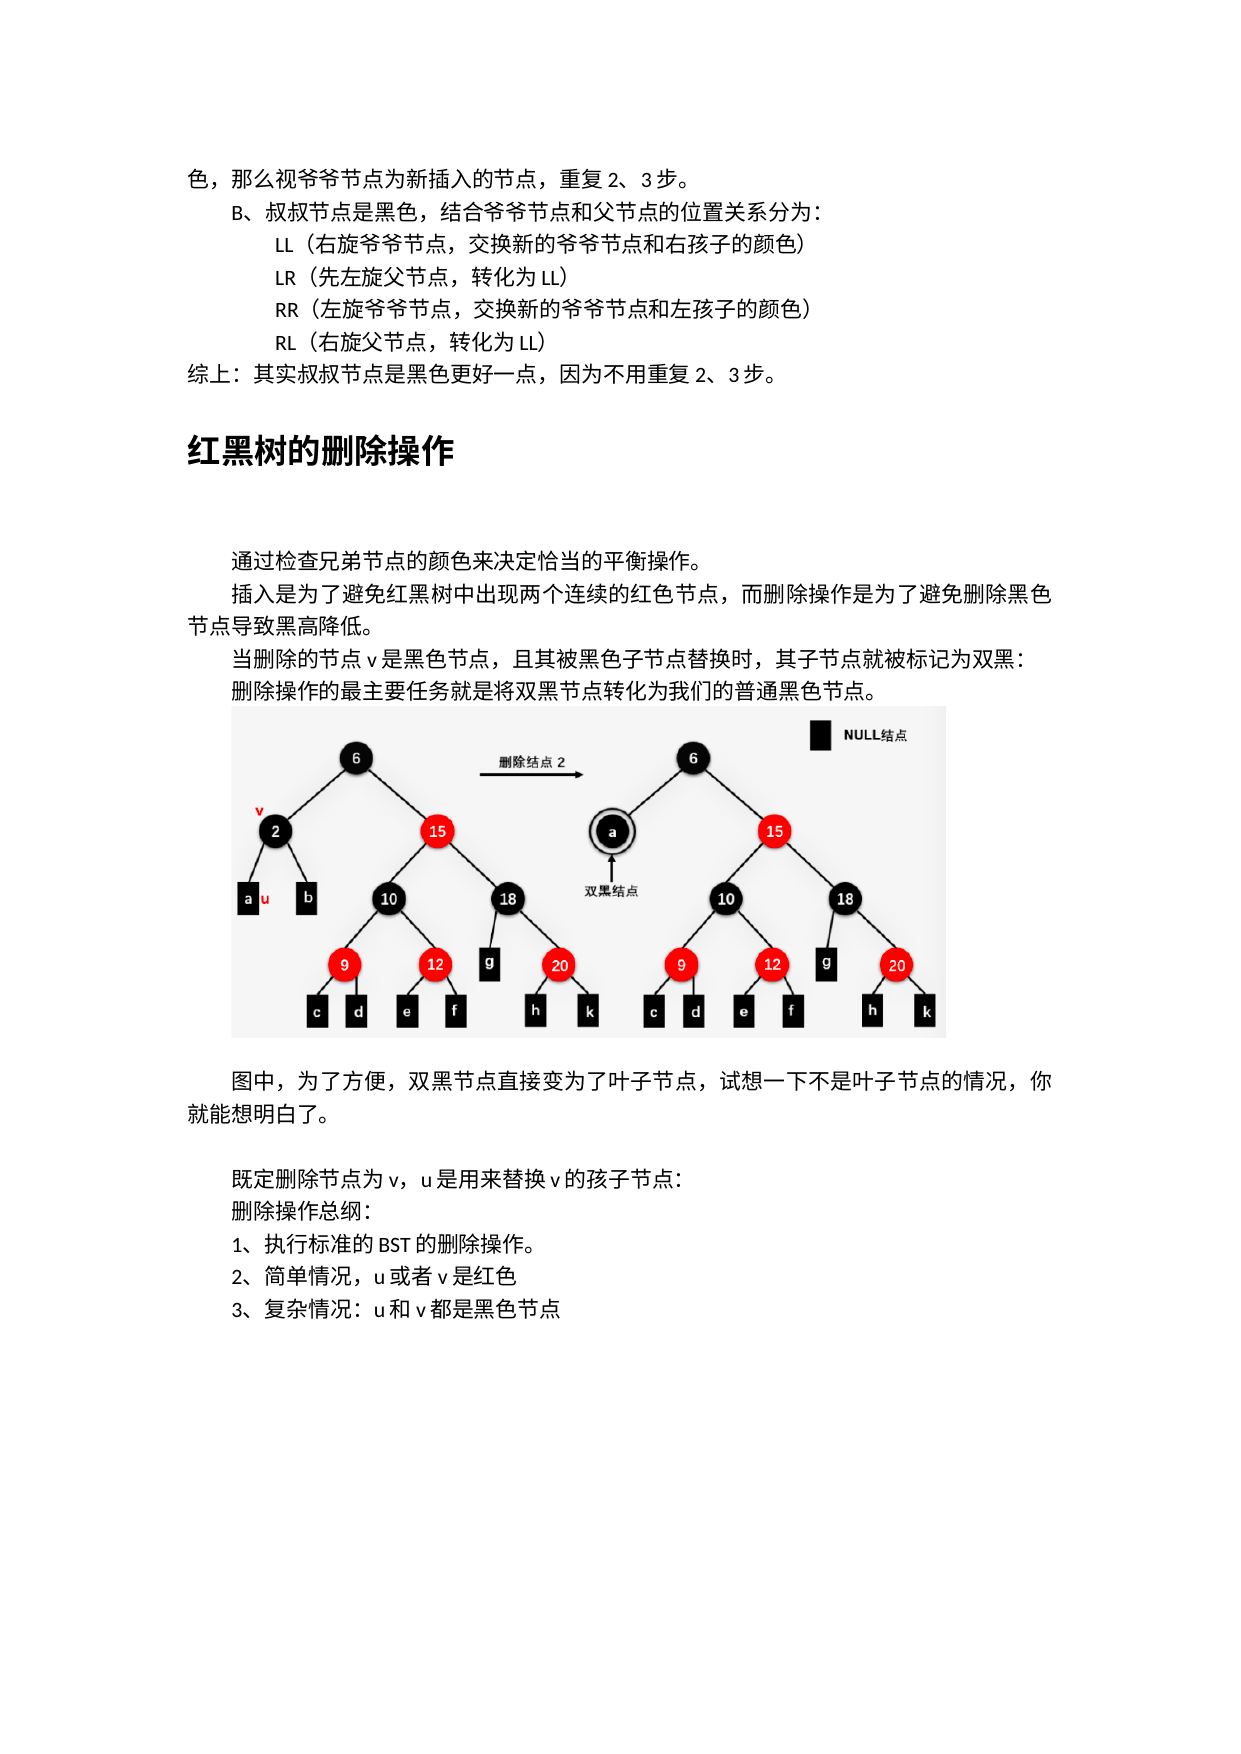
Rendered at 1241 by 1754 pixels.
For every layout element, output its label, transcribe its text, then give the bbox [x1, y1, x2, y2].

list RL（右旋父节点，转化为LL） [231, 324, 1053, 357]
text 插入是为了避免红黑树中出现两个连续的红色节点，而删除操作是为了避免删除黑色节点导致黑高降低。 [187, 576, 1053, 641]
text 通过检查兄弟节点的颜色来决定恰当的平衡操作。 [187, 544, 1053, 576]
list 叔叔节点是红色，那么只需将叔叔和父节点重新着色为黑色，将爷爷节点置为红色，那么视爷爷节点为新插入的节点，重复2、3步。 [187, 162, 1053, 194]
picture [231, 706, 947, 1038]
text 图中，为了方便，双黑节点直接变为了叶子节点，试想一下不是叶子节点的情况，你就能想明白了。 [187, 1064, 1053, 1129]
list LR（先左旋父节点，转化为LL） [231, 259, 1053, 292]
list RR（左旋爷爷节点，交换新的爷爷节点和左孩子的颜色） [231, 292, 1053, 324]
text 删除操作总纲： [187, 1194, 1053, 1226]
list 综上：其实叔叔节点是黑色更好一点，因为不用重复2、3步。 [187, 357, 1053, 389]
list 简单情况，u或者v是红色 [187, 1259, 1053, 1291]
subtitle 红黑树的删除操作 [187, 417, 1053, 482]
list LL（右旋爷爷节点，交换新的爷爷节点和右孩子的颜色） [231, 227, 1053, 259]
text 当删除的节点v是黑色节点，且其被黑色子节点替换时，其子节点就被标记为双黑： [187, 641, 1053, 674]
text 删除操作的最主要任务就是将双黑节点转化为我们的普通黑色节点。 [187, 674, 1053, 706]
list 叔叔节点是黑色，结合爷爷节点和父节点的位置关系分为： [187, 194, 1053, 227]
text 既定删除节点为v，u是用来替换v的孩子节点： [187, 1161, 1053, 1194]
list 执行标准的BST的删除操作。 [187, 1226, 1053, 1259]
list 复杂情况：u和v都是黑色节点 [187, 1291, 1053, 1324]
